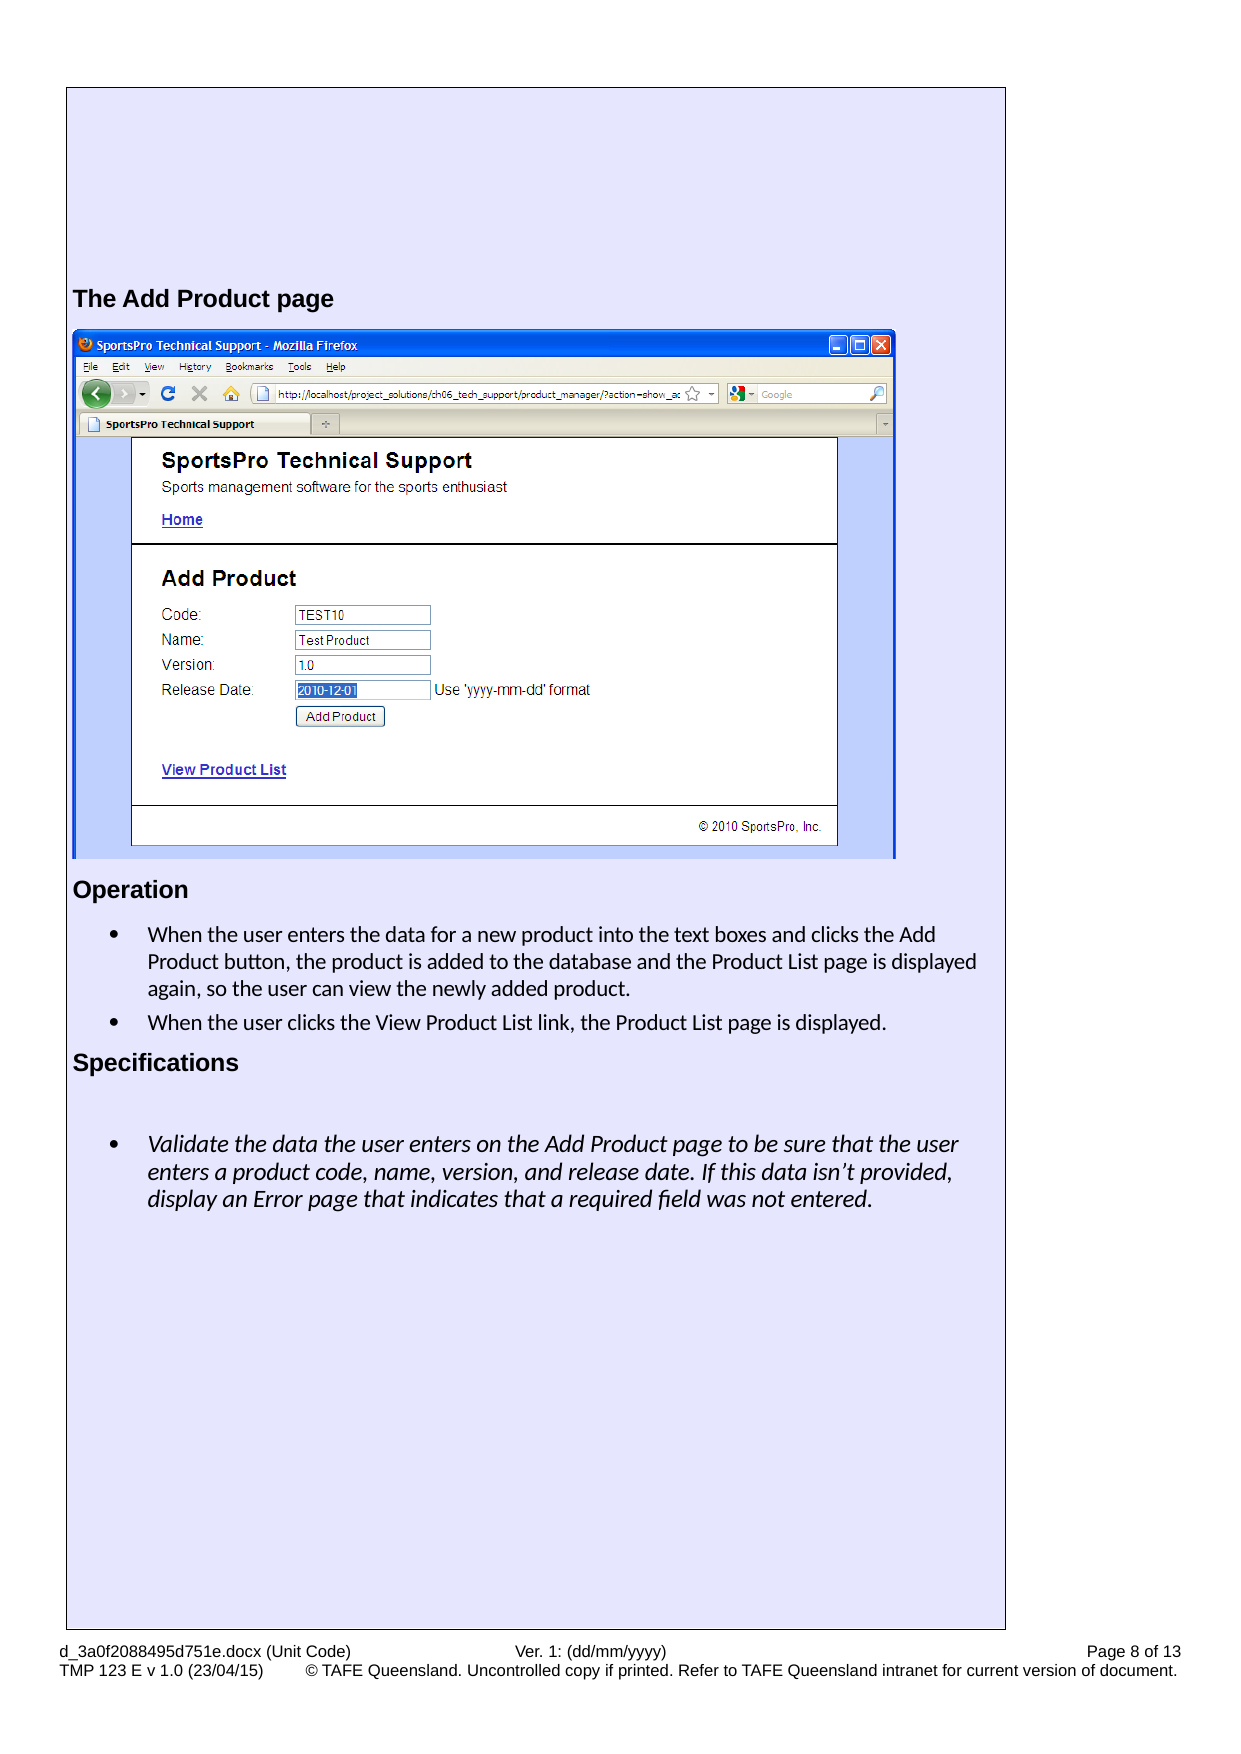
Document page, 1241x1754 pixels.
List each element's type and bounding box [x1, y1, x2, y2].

table_cell [67, 88, 1005, 1628]
picture [72, 329, 896, 859]
